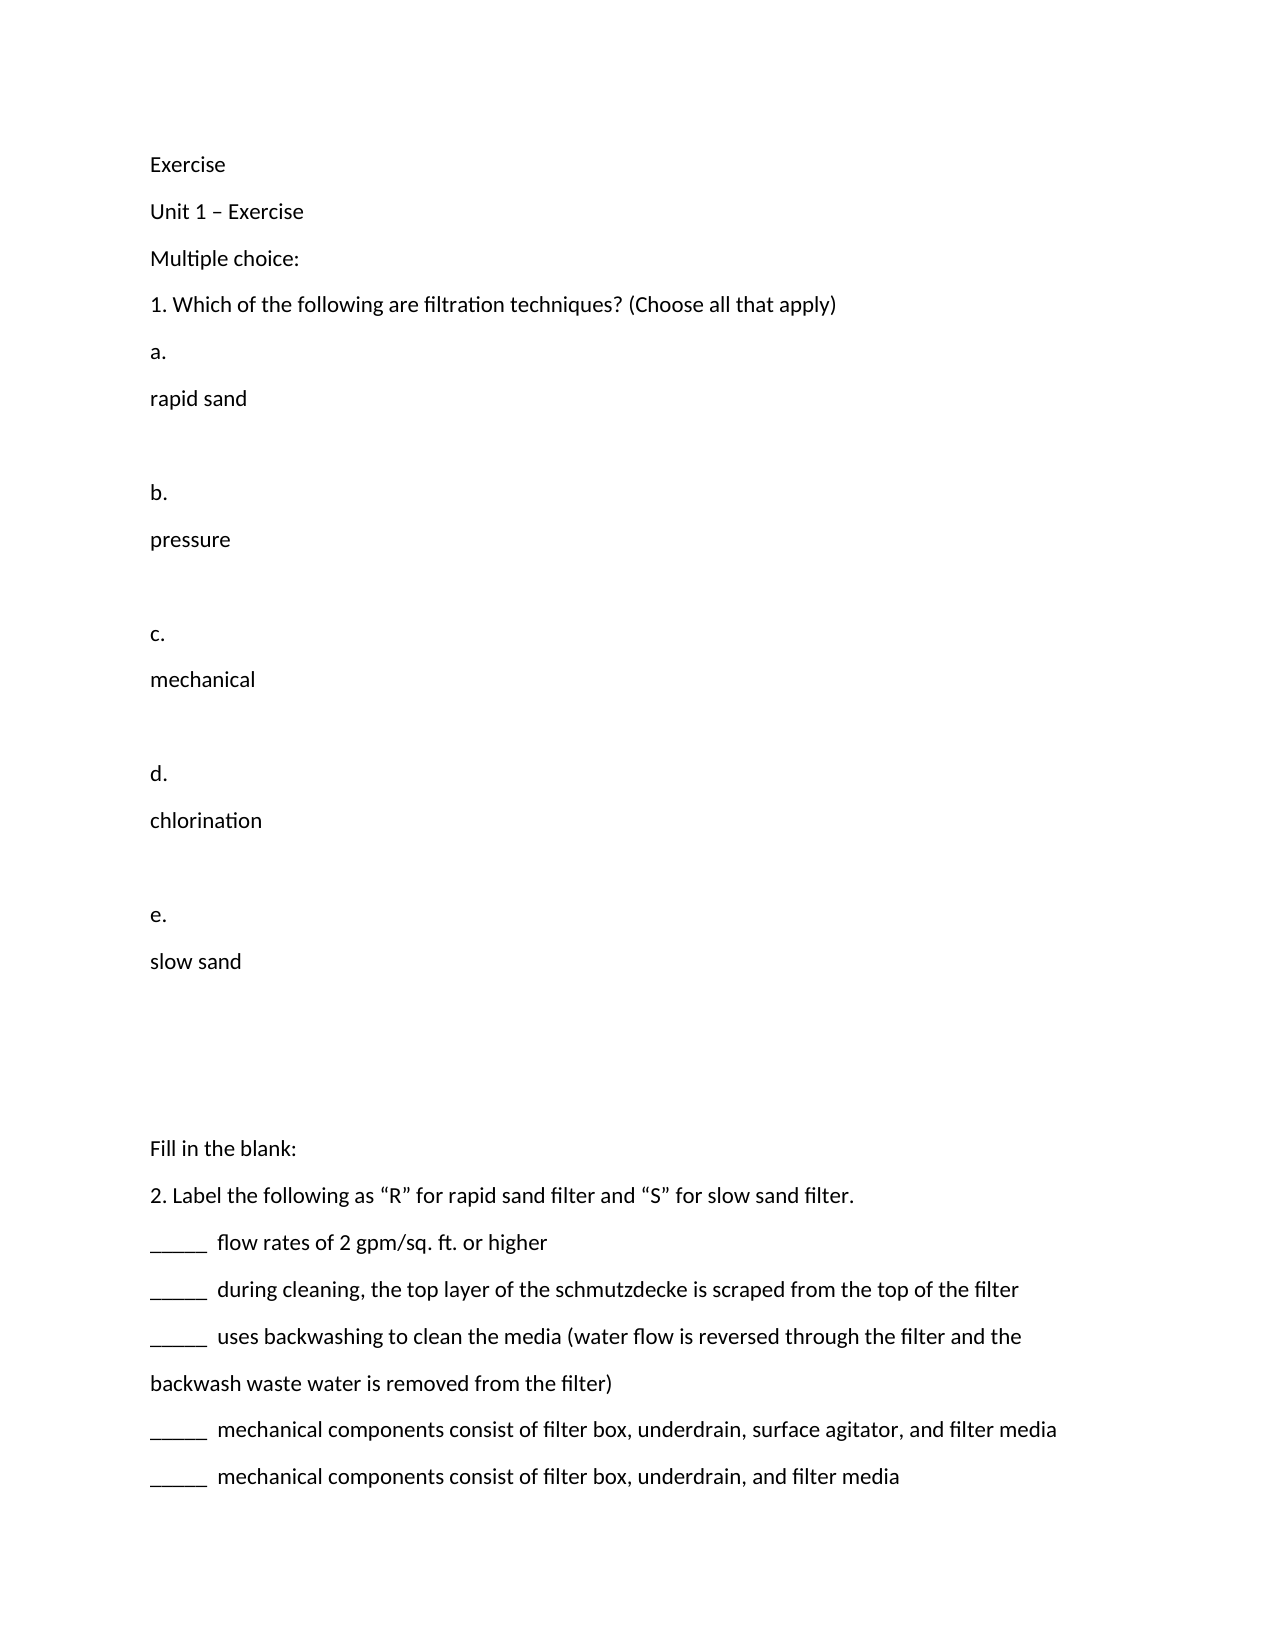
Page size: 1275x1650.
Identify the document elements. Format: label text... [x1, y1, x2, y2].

text _____ uses backwashing to clean the media (water flow is reversed through the filter and the [150, 1322, 1125, 1350]
text _____ flow rates of 2 gpm/sq. ft. or higher [150, 1228, 1125, 1256]
text _____ mechanical components consist of filter box, underdrain, surface agitator, and filter media [150, 1416, 1125, 1444]
text chlorination [150, 806, 1125, 834]
text pressure [150, 525, 1125, 553]
text backwash waste water is removed from the filter) [150, 1369, 1125, 1397]
text d. [150, 759, 1125, 787]
text c. [150, 619, 1125, 647]
text a. [150, 337, 1125, 366]
text Multiple choice: [150, 244, 1125, 272]
text Fill in the blank: [150, 1134, 1125, 1162]
text Unit 1 – Exercise [150, 197, 1125, 225]
text 2. Label the following as “R” for rapid sand filter and “S” for slow sand filter. [150, 1181, 1125, 1209]
text e. [150, 900, 1125, 928]
text Exercise [150, 150, 1125, 178]
text rapid sand [150, 384, 1125, 412]
text b. [150, 478, 1125, 506]
text mechanical [150, 666, 1125, 694]
text slow sand [150, 947, 1125, 975]
text _____ during cleaning, the top layer of the schmutzdecke is scraped from the top of the filter [150, 1275, 1125, 1303]
text _____ mechanical components consist of filter box, underdrain, and filter media [150, 1462, 1125, 1491]
text 1. Which of the following are filtration techniques? (Choose all that apply) [150, 291, 1125, 319]
